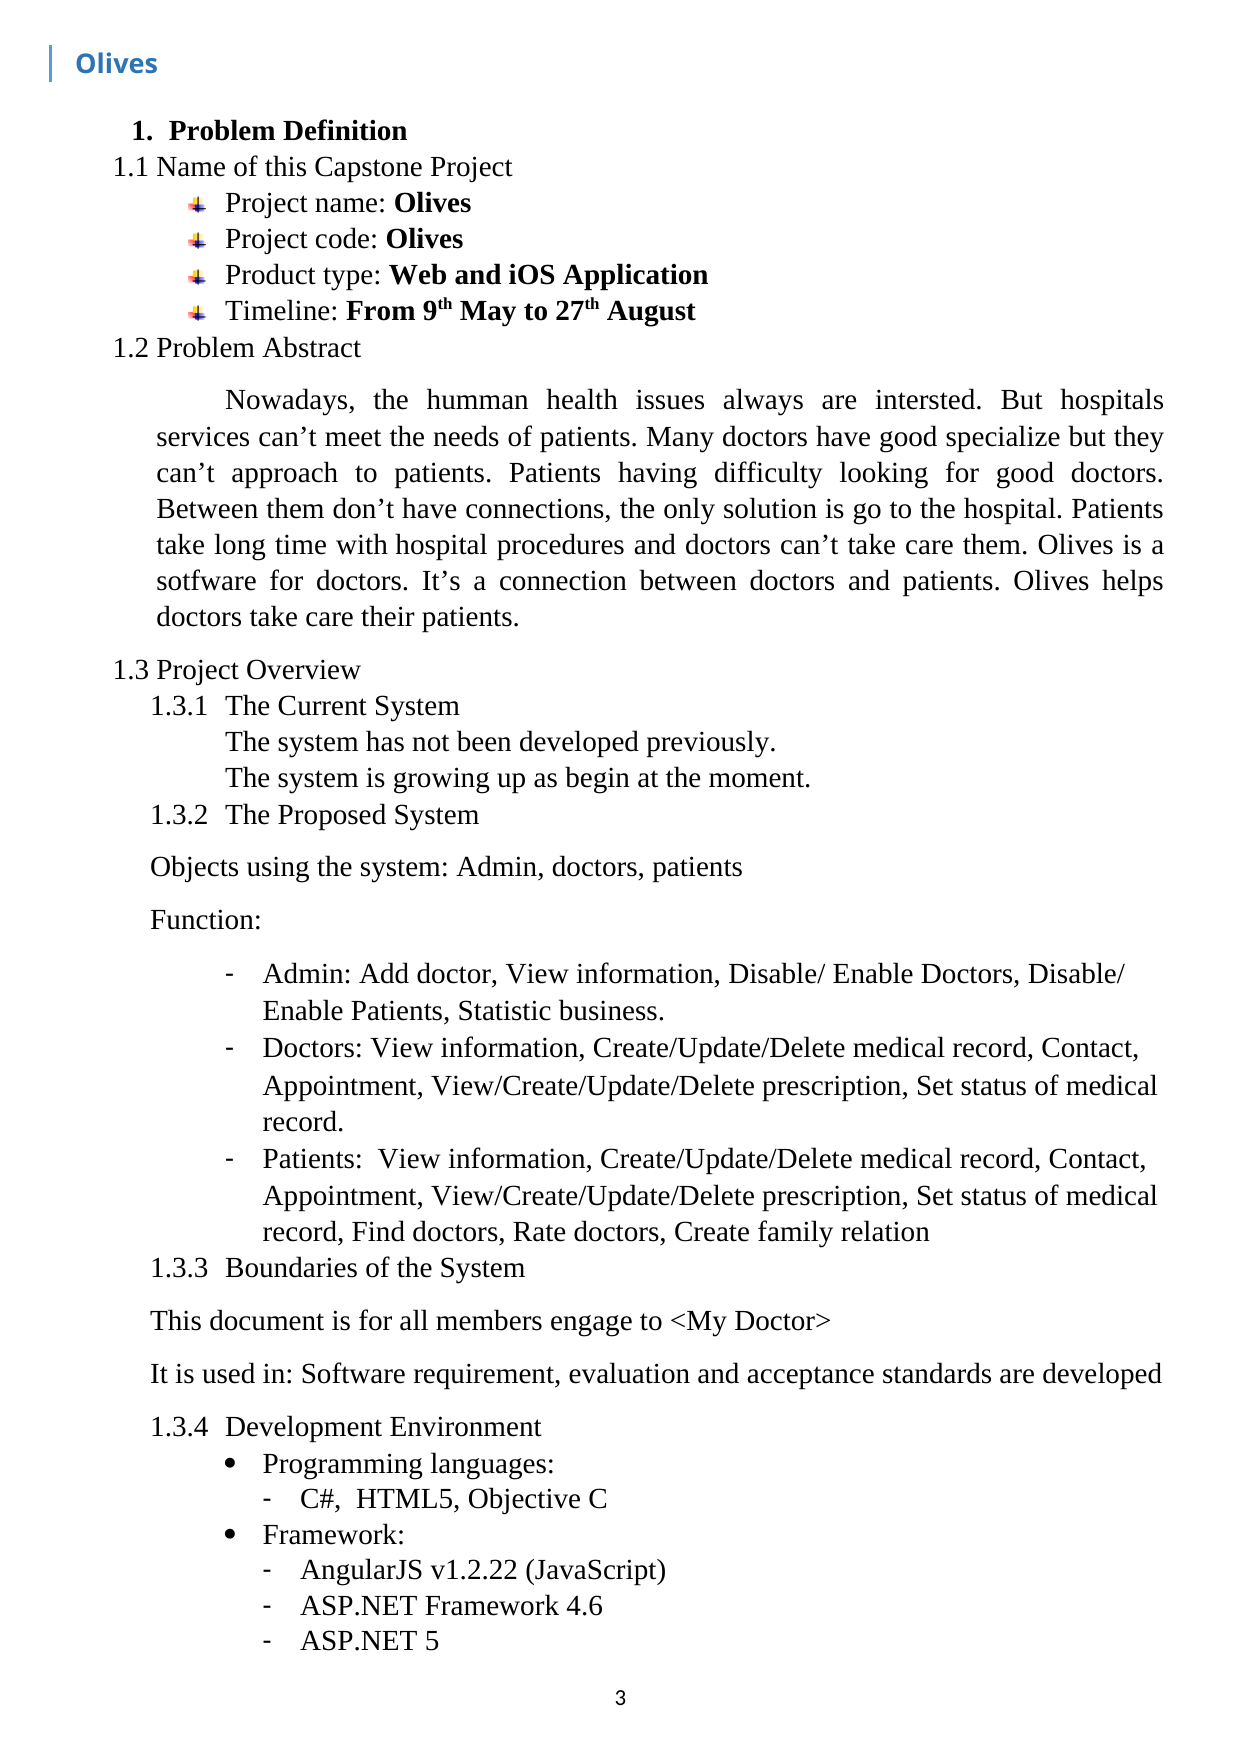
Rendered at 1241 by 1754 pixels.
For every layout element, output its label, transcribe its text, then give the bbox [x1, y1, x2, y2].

picture [188, 195, 206, 213]
list The system has not been developed previously. [225, 724, 1165, 758]
list C#, HTML5, Objective C [262, 1481, 1165, 1516]
list Name of this Capstone Project [112, 149, 1165, 182]
text It is used in: Software requirement, evaluation and acceptance standards are developed [150, 1356, 1165, 1390]
list Doctors: View information, Create/Update/Delete medical record, Contact, Appointment, View/Create/Update/Delete prescription, Set status of medical record. [225, 1029, 1165, 1137]
list Boundaries of the System [150, 1251, 1165, 1284]
list Programming languages: [225, 1445, 1165, 1481]
list ASP.NET 5 [262, 1622, 1165, 1658]
text Objects using the system: Admin, doctors, patients [150, 849, 1165, 883]
text Nowadays, the humman health issues always are intersted. But hospitals services can’t meet the needs of patients. Many doctors have good specialize but they can’t approach to patients. Patients having difficulty looking for good doctors. Between them don’t have connections, the only solution is go to the hospital. Patients take long time with hospital procedures and doctors can’t take care them. Olives is a sotfware for doctors. It’s a connection between doctors and patients. Olives helps doctors take care their patients. [156, 382, 1165, 633]
list Timeline: From 9th May to 27th August [187, 293, 1165, 327]
list Product type: Web and iOS Application [187, 257, 1165, 291]
picture [188, 304, 206, 321]
list AngularJS v1.2.22 (JavaScript) [262, 1551, 1165, 1587]
text This document is for all members engage to <My Doctor> [75, 1303, 1165, 1337]
list ASP.NET Framework 4.6 [262, 1587, 1165, 1622]
picture [188, 231, 206, 249]
list The Proposed System [150, 797, 1165, 830]
list The Current System [150, 688, 1165, 722]
list Project Overview [112, 652, 1165, 686]
picture [188, 268, 206, 285]
list Problem Abstract [112, 330, 1165, 363]
list Project code: Olives [187, 221, 1165, 255]
list Development Environment [150, 1409, 1165, 1443]
list Admin: Add doctor, View information, Disable/ Enable Doctors, Disable/ Enable Patients, Statistic business. [225, 955, 1165, 1027]
list Framework: [225, 1516, 1165, 1551]
text Function: [75, 902, 1165, 936]
list Project name: Olives [187, 185, 1165, 219]
list Patients: View information, Create/Update/Delete medical record, Contact, Appointment, View/Create/Update/Delete prescription, Set status of medical record, Find doctors, Rate doctors, Create family relation [225, 1140, 1165, 1248]
list The system is growing up as begin at the moment. [169, 761, 1165, 794]
list Problem Definition [131, 113, 1165, 146]
